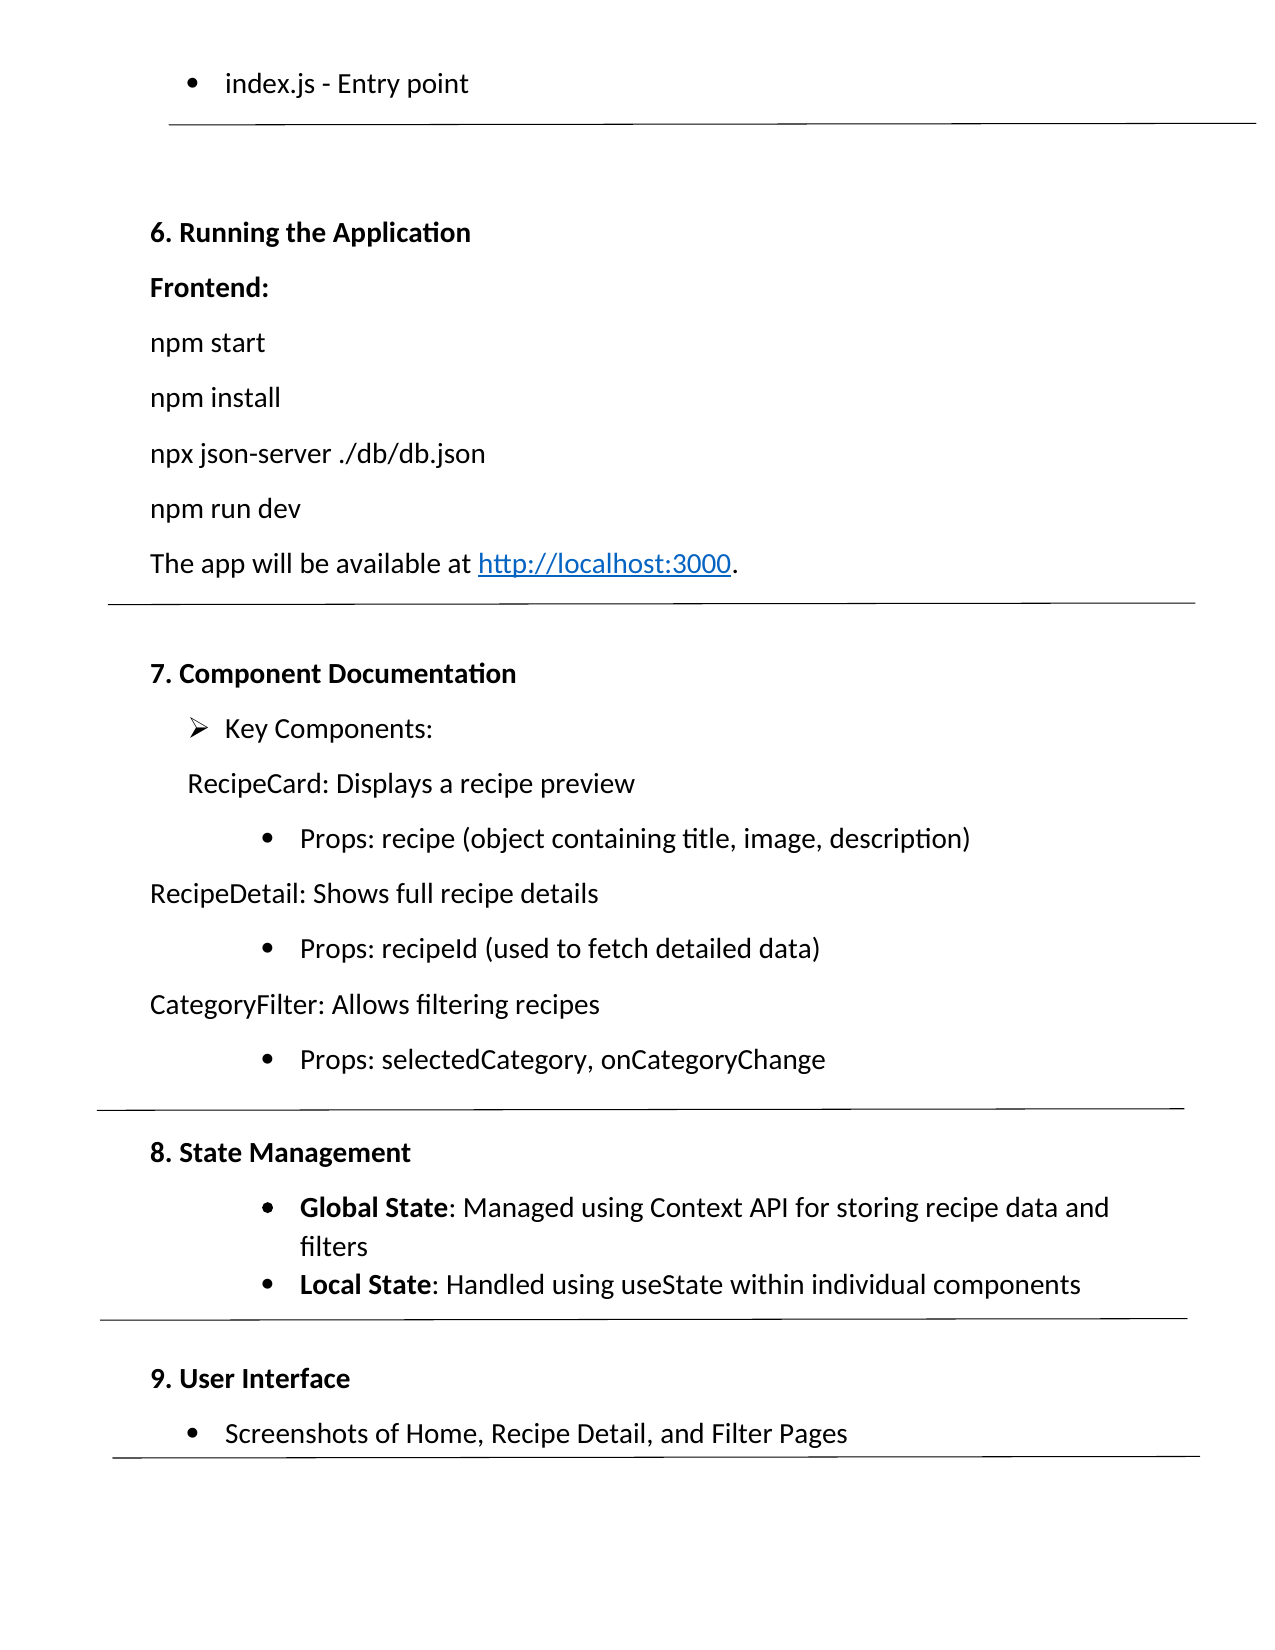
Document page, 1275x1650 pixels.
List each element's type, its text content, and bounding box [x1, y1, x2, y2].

text npm run dev [150, 490, 1125, 525]
text RecipeCard: Displays a recipe preview [187, 765, 1125, 801]
text 8. State Management [150, 1134, 1125, 1170]
list index.js - Entry point [187, 66, 1125, 101]
list Local State: Handled using useState within individual components [262, 1266, 1125, 1302]
list Key Components: [187, 710, 1125, 746]
text npm install [150, 379, 1125, 415]
text The app will be available at http://localhost:3000. [150, 545, 1125, 581]
text 7. Component Documentation [150, 655, 1125, 691]
text Frontend: [150, 269, 1125, 305]
text RecipeDetail: Shows full recipe details [150, 876, 1125, 911]
list Global State: Managed using Context API for storing recipe data and filters [262, 1189, 1125, 1263]
text 6. Running the Application [150, 214, 1125, 250]
list Props: recipe (object containing title, image, description) [262, 820, 1125, 856]
list Props: recipeId (used to fetch detailed data) [262, 931, 1125, 966]
list Screenshots of Home, Recipe Detail, and Filter Pages [187, 1415, 1125, 1451]
text 9. User Interface [150, 1360, 1125, 1396]
list Props: selectedCategory, onCategoryChange [262, 1041, 1125, 1076]
text npx json-server ./db/db.json [150, 435, 1125, 470]
text npm start [150, 324, 1125, 360]
text CategoryFilter: Allows filtering recipes [150, 986, 1125, 1021]
